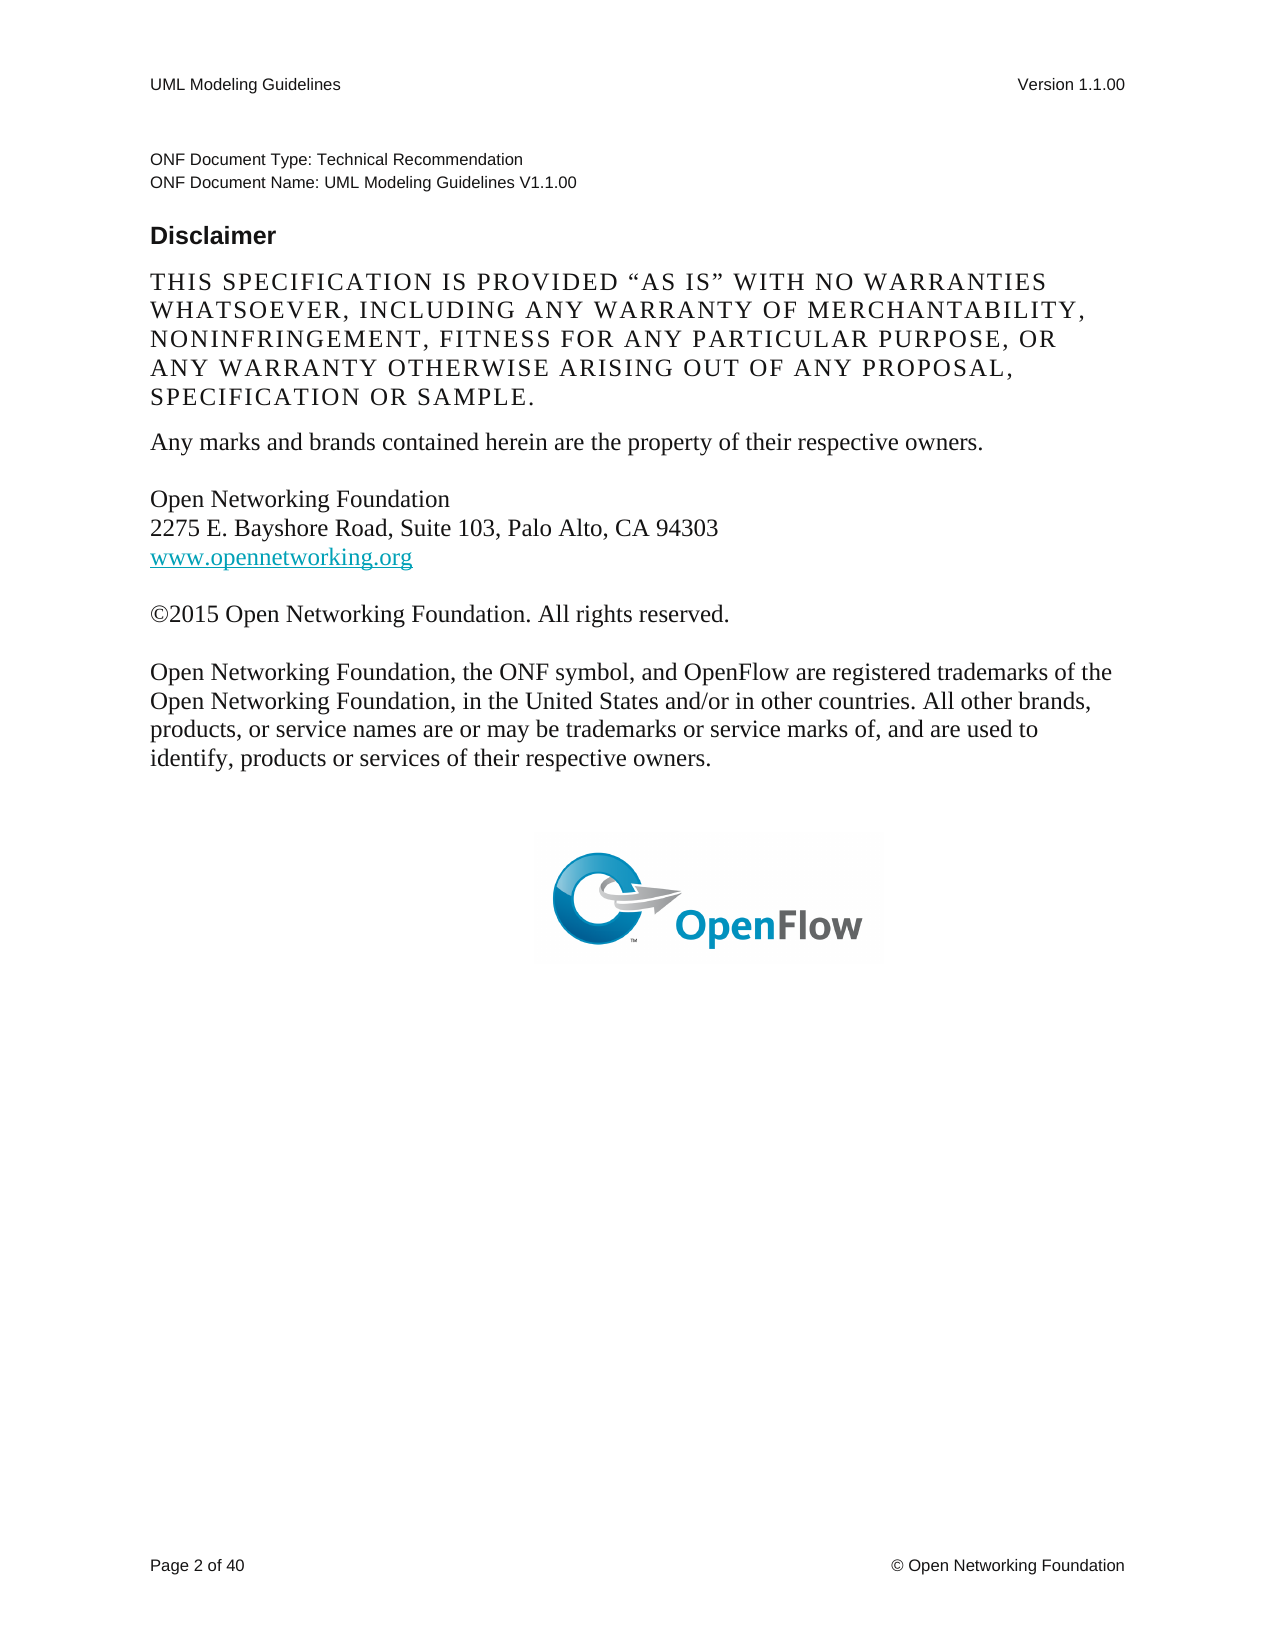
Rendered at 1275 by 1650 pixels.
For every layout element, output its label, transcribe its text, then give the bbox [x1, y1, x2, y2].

text ONF Document Type: Technical Recommendation [150, 150, 1125, 169]
text 2275 E. Bayshore Road, Suite 103, Palo Alto, CA 94303 [150, 513, 1125, 542]
text ONF Document Name: UML Modeling Guidelines V1.1.00 [150, 173, 1125, 221]
text Any marks and brands contained herein are the property of their respective owners. [150, 427, 1125, 456]
picture [533, 832, 884, 964]
text Disclaimer [150, 221, 1125, 250]
text THIS SPECIFICATION IS PROVIDED “AS IS” WITH NO WARRANTIES WHATSOEVER, INCLUDING ANY WARRANTY OF MERCHANTABILITY, NONINFRINGEMENT, FITNESS FOR ANY PARTICULAR PURPOSE, OR ANY WARRANTY OTHERWISE ARISING OUT OF ANY PROPOSAL, SPECIFICATION OR SAMPLE. [150, 267, 1125, 410]
text Open Networking Foundation, the ONF symbol, and OpenFlow are registered trademarks of the Open Networking Foundation, in the United States and/or in other countries. All other brands, products, or service names are or may be trademarks or service marks of, and are used to identify, products or services of their respective owners. [150, 657, 1125, 772]
text ©2015 Open Networking Foundation. All rights reserved. [150, 599, 1125, 628]
text Open Networking Foundation [150, 484, 1125, 513]
text www.opennetworking.org [150, 542, 1125, 571]
